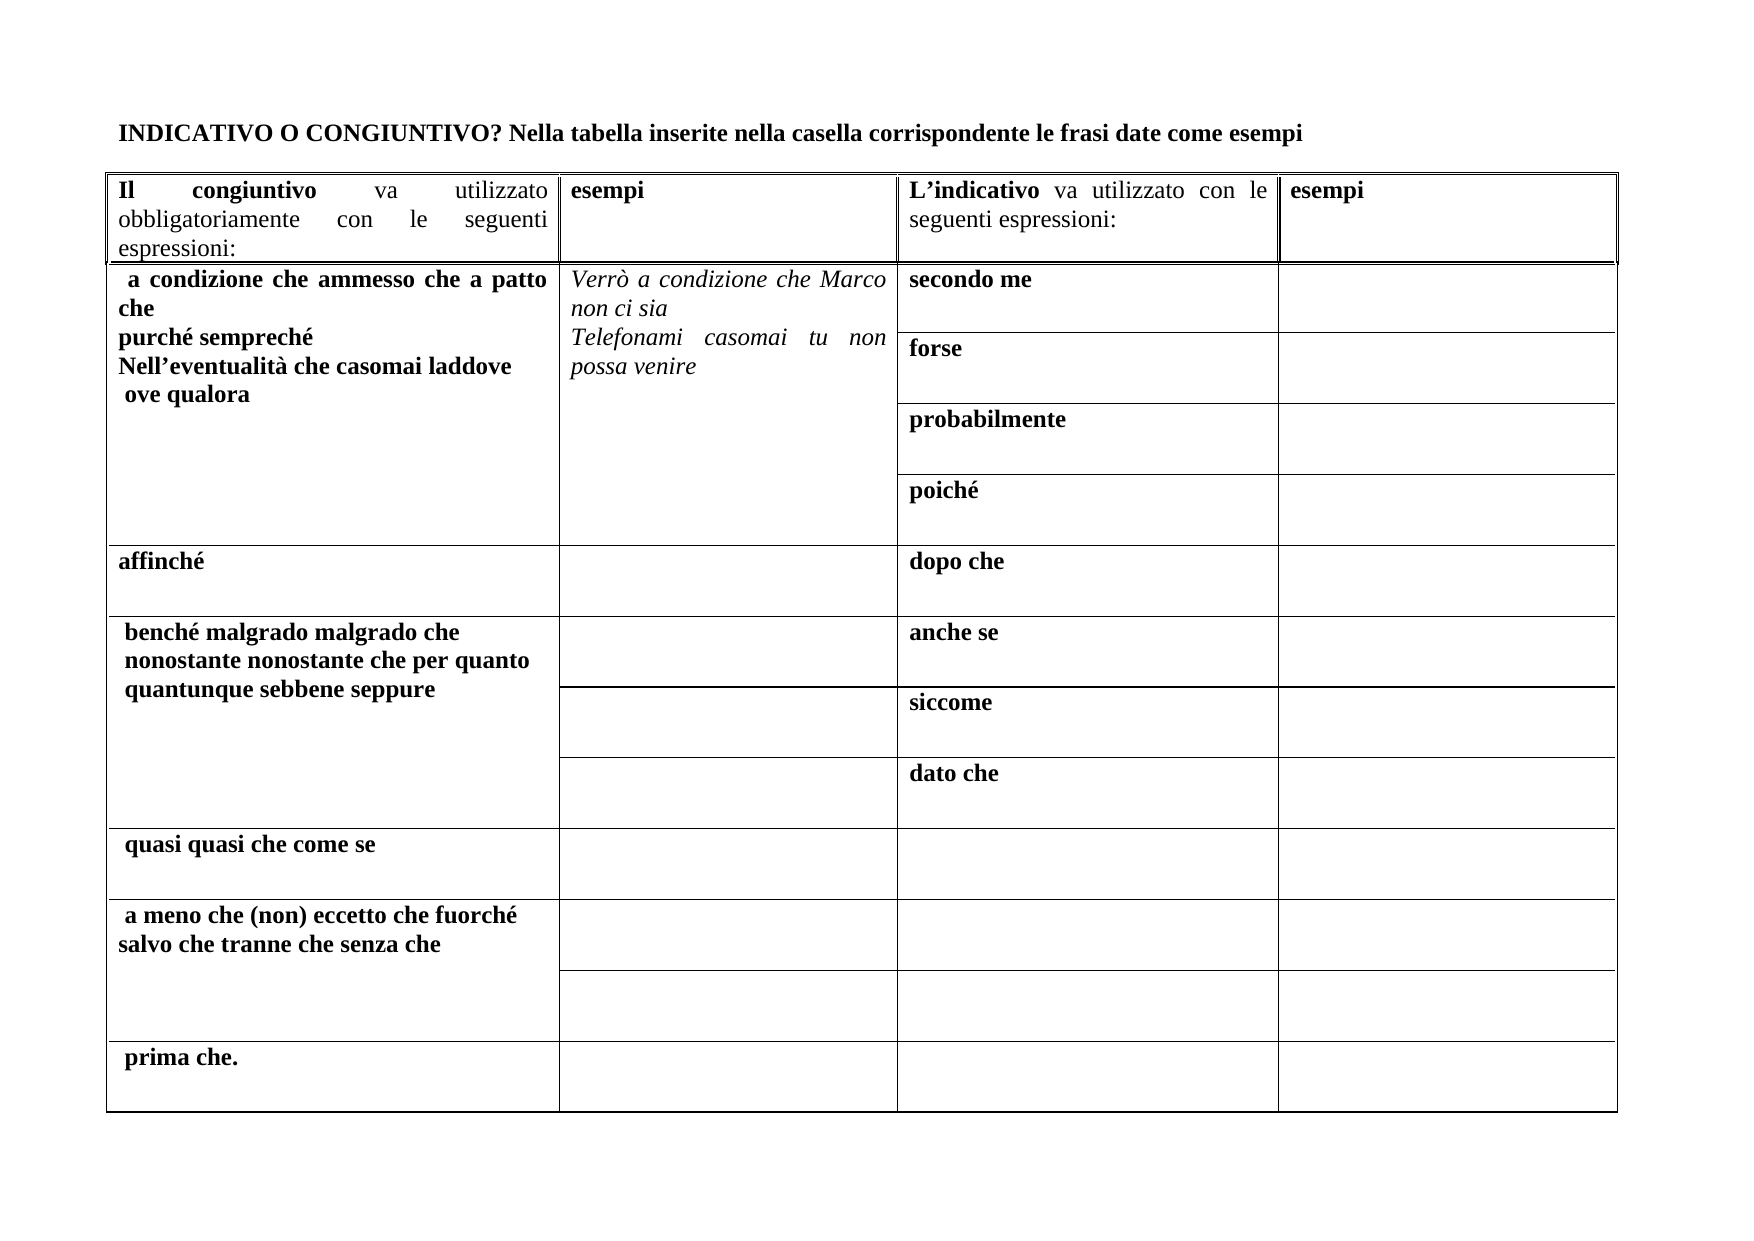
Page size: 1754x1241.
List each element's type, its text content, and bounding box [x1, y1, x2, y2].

table_cell [560, 1042, 897, 1111]
table_cell dopo che [898, 546, 1278, 616]
table_cell [1279, 757, 1617, 828]
table_cell [560, 688, 897, 757]
table_cell [560, 971, 897, 1041]
table_cell [1279, 545, 1617, 616]
table_cell quasi quasi che come se [107, 828, 559, 899]
table_cell anche se [898, 617, 1278, 686]
table_cell [1279, 686, 1617, 757]
table_cell [1279, 616, 1617, 686]
table_cell [1279, 332, 1617, 403]
table_header L’indicativo va utilizzato con le seguenti espressioni: [898, 173, 1279, 261]
table_cell benché malgrado malgrado che nonostante nonostante che per quanto quantunque sebbene seppure [107, 616, 559, 828]
table_cell [898, 971, 1278, 1041]
table_cell a meno che (non) eccetto che fuorché salvo che tranne che senza che [107, 899, 559, 1041]
table_cell [560, 829, 897, 899]
table_cell [1279, 261, 1617, 332]
table_cell [1279, 970, 1617, 1041]
table_header Il congiuntivo va utilizzato obbligatoriamente con le seguenti espressioni: [108, 175, 559, 261]
table_cell [898, 829, 1278, 899]
table_cell [1279, 828, 1617, 899]
table_cell dato che [898, 758, 1278, 828]
table_cell a condizione che ammesso che a patto che purché sempreché Nell’eventualità che casomai laddove ove qualora [107, 261, 559, 545]
table_cell [560, 900, 897, 970]
table_cell siccome [898, 688, 1278, 757]
table_cell [898, 900, 1278, 970]
table_cell poiché [898, 475, 1278, 545]
table_cell [1279, 899, 1617, 970]
table_cell secondo me [898, 265, 1278, 332]
table_cell affinché [107, 545, 559, 616]
table_cell Verrò a condizione che Marco non ci sia Telefonami casomai tu non possa venire [560, 265, 897, 545]
table_cell probabilmente [898, 404, 1278, 474]
table_cell [898, 1042, 1278, 1111]
table_header esempi [559, 173, 898, 261]
table_cell [560, 546, 897, 616]
text INDICATIVO O CONGIUNTIVO? Nella tabella inserite nella casella corrispondente le frasi date come esempi [118, 118, 1606, 147]
table_cell [1279, 474, 1617, 545]
table_cell [560, 617, 897, 686]
table_cell [560, 758, 897, 828]
table_cell forse [898, 333, 1278, 403]
table_header esempi [1279, 175, 1616, 261]
table_cell [1279, 403, 1617, 474]
table_cell [1279, 1041, 1617, 1111]
table_cell prima che. [107, 1041, 559, 1111]
